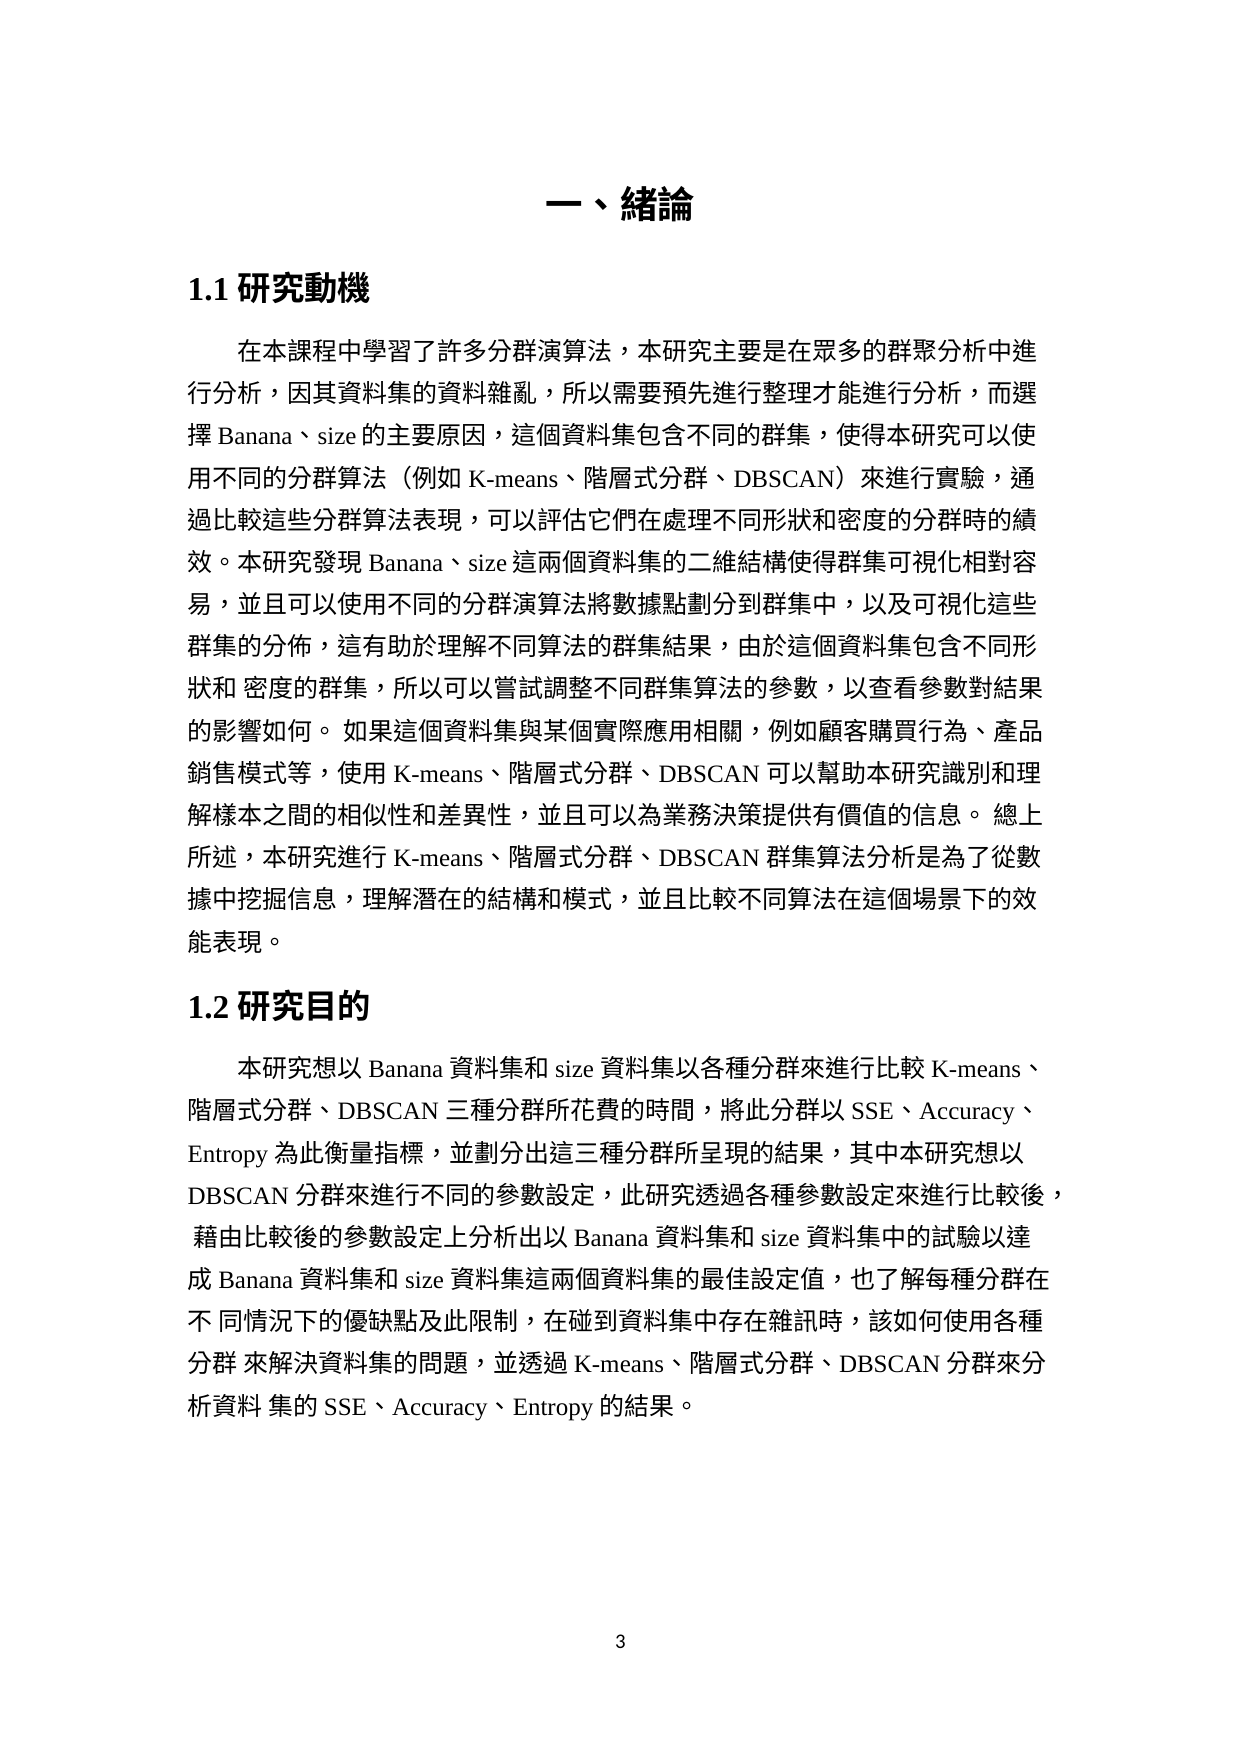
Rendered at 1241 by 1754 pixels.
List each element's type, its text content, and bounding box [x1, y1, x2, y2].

list 研究動機 [187, 244, 1053, 328]
list 研究目的 [187, 961, 1053, 1046]
text 本研究想以 Banana 資料集和 size 資料集以各種分群來進行比較 K-means、 階層式分群、DBSCAN 三種分群所花費的時間，將此分群以 SSE、Accuracy、 Entropy 為此衡量指標，並劃分出這三種分群所呈現的結果，其中本研究想以 DBSCAN 分群來進行不同的參數設定，此研究透過各種參數設定來進行比較後， 藉由比較後的參數設定上分析出以 Banana 資料集和 size 資料集中的試驗以達成 Banana 資料集和 size 資料集這兩個資料集的最佳設定值，也了解每種分群在不 同情況下的優缺點及此限制，在碰到資料集中存在雜訊時，該如何使用各種分群 來解決資料集的問題，並透過 K-means、階層式分群、DBSCAN 分群來分析資料 集的 SSE、Accuracy、Entropy 的結果。 [187, 1046, 1053, 1425]
text 一、緒論 [187, 160, 1053, 244]
text 在本課程中學習了許多分群演算法，本研究主要是在眾多的群聚分析中進行分析，因其資料集的資料雜亂，所以需要預先進行整理才能進行分析，而選擇Banana、size的主要原因，這個資料集包含不同的群集，使得本研究可以使用不同的分群算法（例如 K-means、階層式分群、DBSCAN）來進行實驗，通過比較這些分群算法表現，可以評估它們在處理不同形狀和密度的分群時的績效。本研究發現 Banana、size這兩個資料集的二維結構使得群集可視化相對容易，並且可以使用不同的分群演算法將數據點劃分到群集中，以及可視化這些群集的分佈，這有助於理解不同算法的群集結果，由於這個資料集包含不同形狀和 密度的群集，所以可以嘗試調整不同群集算法的參數，以查看參數對結果的影響如何。 如果這個資料集與某個實際應用相關，例如顧客購買行為、產品銷售模式等，使用 K-means、階層式分群、DBSCAN 可以幫助本研究識別和理解樣本之間的相似性和差異性，並且可以為業務決策提供有價值的信息。 總上所述，本研究進行 K-means、階層式分群、DBSCAN 群集算法分析是為了從數據中挖掘信息，理解潛在的結構和模式，並且比較不同算法在這個場景下的效能表現。 [187, 328, 1053, 961]
